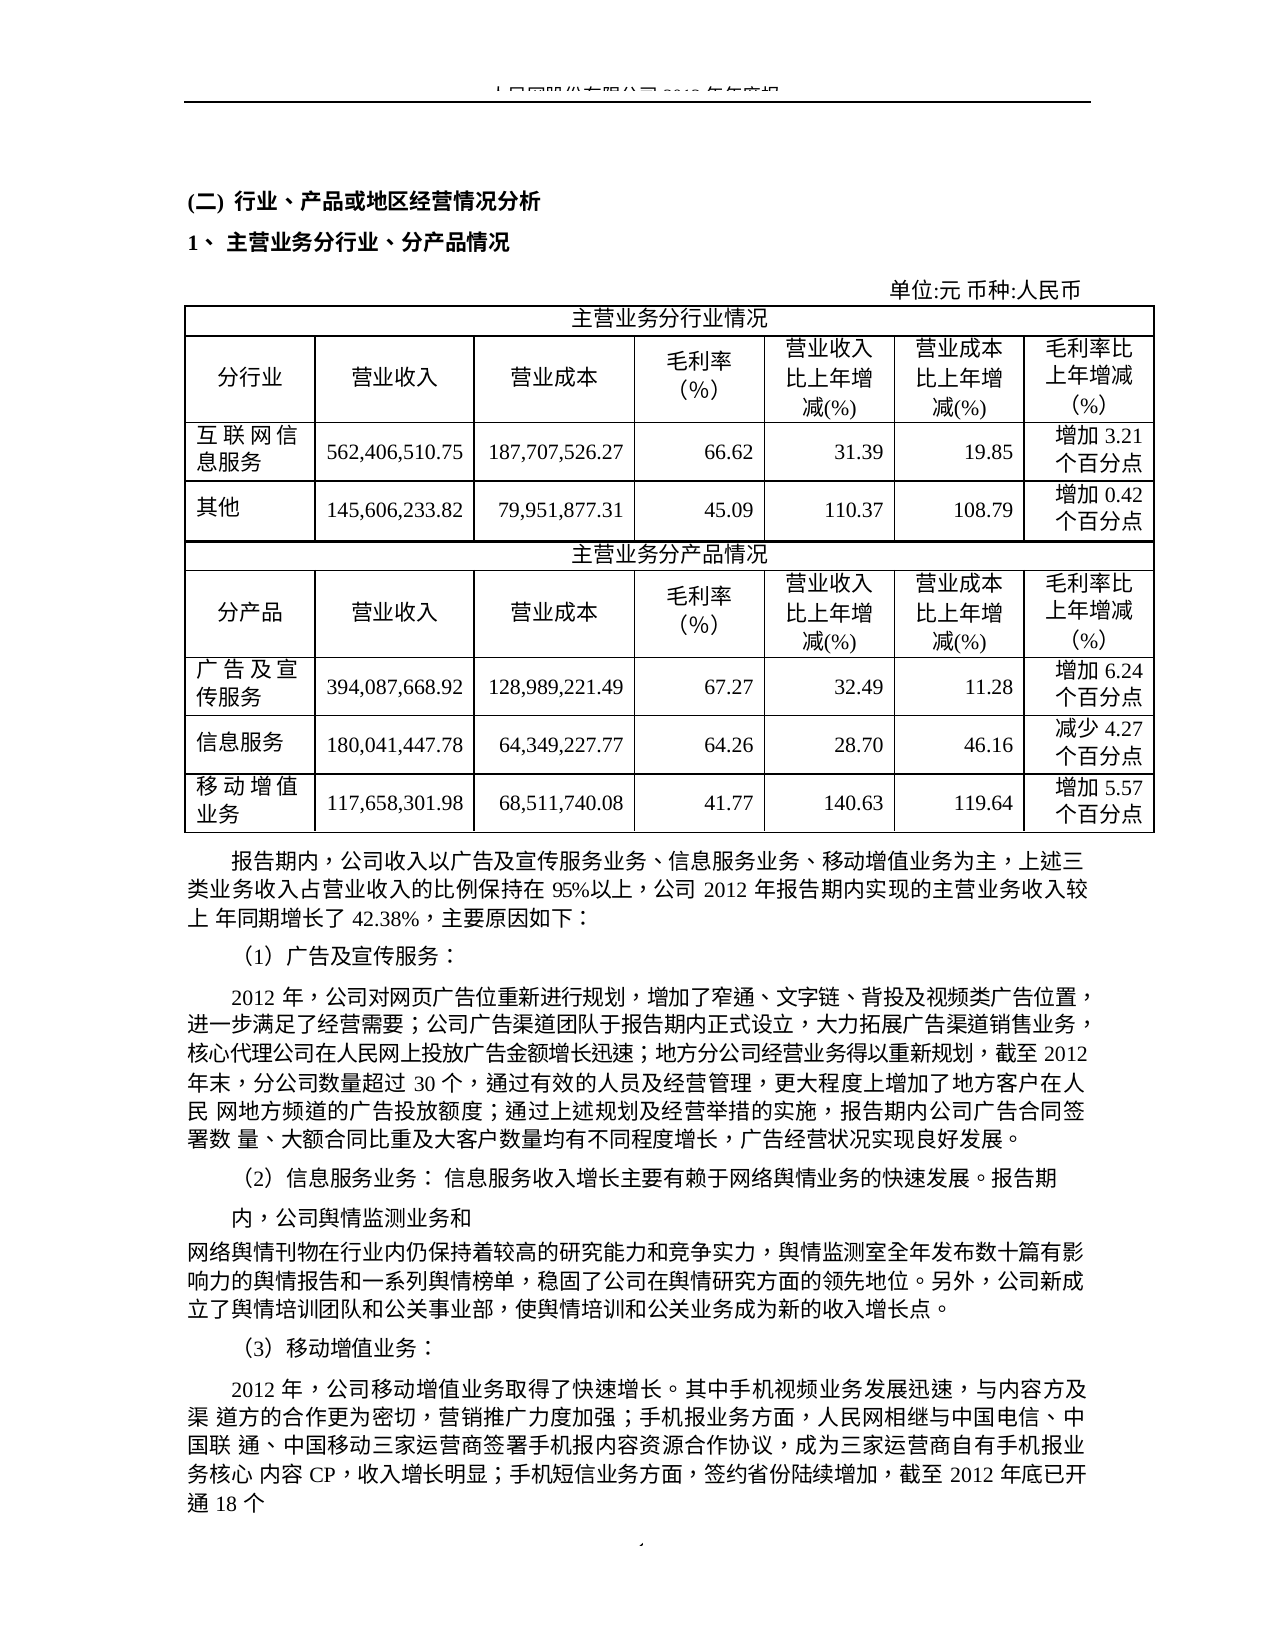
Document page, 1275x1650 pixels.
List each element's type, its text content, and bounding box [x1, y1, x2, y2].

text 响力的舆情报告和一系列舆情榜单，稳固了公司在舆情研究方面的领先地位。另外，公司新成 立了舆情培训团队和公关事业部，使舆情培训和公关业务成为新的收入增长点。 [187, 1267, 1087, 1324]
table_cell 分行业 [186, 337, 314, 422]
table_cell 64,349,227.77 [475, 716, 634, 773]
table_cell 11.28 [895, 658, 1023, 715]
table_cell 营业收入 比上年增 减(%) [765, 571, 894, 656]
table_cell 19.85 [895, 423, 1023, 480]
table_cell 移动增值 业务 [186, 775, 314, 831]
table_cell 64.26 [635, 716, 764, 773]
table_cell 增加 5.57 个百分点 [1025, 775, 1153, 831]
table_cell 毛利率 （％） [635, 337, 764, 422]
table_cell 分产品 [186, 571, 314, 656]
table_cell 68,511,740.08 [475, 775, 634, 831]
text 2012 年，公司对网页广告位重新进行规划，增加了窄通、文字链、背投及视频类广告位置， 进一步满足了经营需要；公司广告渠道团队于报告期内正式设立，大力拓展广告渠道销售业务， 核心代理公司在人民网上投放广告金额增长迅速；地方分公司经营业务得以重新规划，截至 2012 [187, 983, 1099, 1067]
table_cell 28.70 [765, 716, 894, 773]
text 网络舆情刊物在行业内仍保持着较高的研究能力和竞争实力，舆情监测室全年发布数十篇有影 [187, 1244, 1169, 1264]
table_cell 46.16 [895, 716, 1023, 773]
table_cell 营业成本 比上年增 减(%) [895, 571, 1023, 656]
table_cell 减少 4.27 个百分点 [1025, 716, 1153, 773]
table_cell 32.49 [765, 658, 894, 715]
text 1、 主营业务分行业、分产品情况 [187, 227, 544, 256]
table_cell 广告及宣 传服务 [186, 658, 314, 715]
table_cell 140.63 [765, 775, 894, 831]
text （1）广告及宣传服务： [231, 941, 1100, 971]
text （2）信息服务业务： 信息服务收入增长主要有赖于网络舆情业务的快速发展。报告期内，公司舆情监测业务和 [231, 1163, 1100, 1233]
table_cell 营业收入 [316, 571, 473, 656]
table_cell 45.09 [635, 482, 764, 540]
table_cell 145,606,233.82 [316, 482, 473, 540]
text 2012 年，公司移动增值业务取得了快速增长。其中手机视频业务发展迅速，与内容方及渠 道方的合作更为密切，营销推广力度加强；手机报业务方面，人民网相继与中国电信、中国联 通、中国移动三家运营商签署手机报内容资源合作协议，成为三家运营商自有手机报业务核心 内容 CP，收入增长明显；手机短信业务方面，签约省份陆续增加，截至 2012 年底已开通 18 个 [187, 1374, 1088, 1517]
table_cell 562,406,510.75 [316, 423, 473, 480]
table_cell 毛利率比 上年增减 （%） [1025, 571, 1153, 656]
table_cell 互联网信 息服务 [186, 423, 314, 480]
subtitle (二) 行业、产品或地区经营情况分析 [187, 186, 544, 216]
table_cell 117,658,301.98 [316, 775, 473, 831]
table_cell 营业成本 比上年增 减(%) [895, 337, 1023, 422]
table_cell 108.79 [895, 482, 1023, 540]
table_cell 毛利率比 上年增减 （%） [1025, 337, 1153, 422]
table_cell 187,707,526.27 [475, 423, 634, 480]
table_cell 营业收入 [316, 337, 473, 422]
table_cell 31.39 [765, 423, 894, 480]
table_cell 119.64 [895, 775, 1023, 831]
table_cell 营业成本 [475, 337, 634, 422]
table_cell 增加 3.21 个百分点 [1025, 423, 1153, 480]
table_cell 主营业务分产品情况 [186, 543, 1153, 570]
text （3）移动增值业务： [231, 1333, 1100, 1363]
table_cell 110.37 [765, 482, 894, 540]
text 年末，分公司数量超过 30 个，通过有效的人员及经营管理，更大程度上增加了地方客户在人民 网地方频道的广告投放额度；通过上述规划及经营举措的实施，报告期内公司广告合同签署数 量、大额合同比重及大客户数量均有不同程度增长，广告经营状况实现良好发展。 [187, 1069, 1088, 1154]
table_cell 增加 6.24 个百分点 [1025, 658, 1153, 715]
table_cell 67.27 [635, 658, 764, 715]
table_cell 增加 0.42 个百分点 [1025, 482, 1153, 540]
text 单位:元 币种:人民币 [889, 275, 1169, 305]
table_cell 其他 [186, 482, 314, 540]
text 报告期内，公司收入以广告及宣传服务业务、信息服务业务、移动增值业务为主，上述三 类业务收入占营业收入的比例保持在 95%以上，公司 2012 年报告期内实现的主营业务收入较上 年同期增长了 42.38%，主要原因如下： [187, 847, 1088, 932]
table_cell 180,041,447.78 [316, 716, 473, 773]
table_cell 41.77 [635, 775, 764, 831]
table_cell 信息服务 [186, 716, 314, 773]
table_cell 394,087,668.92 [316, 658, 473, 715]
table_cell 营业成本 [475, 571, 634, 656]
table_cell 营业收入 比上年增 减(%) [765, 337, 894, 422]
table_cell 毛利率 （％） [635, 571, 764, 656]
table_cell 66.62 [635, 423, 764, 480]
table_cell 128,989,221.49 [475, 658, 634, 715]
table_header 主营业务分行业情况 [186, 307, 1153, 335]
table_cell 79,951,877.31 [475, 482, 634, 540]
